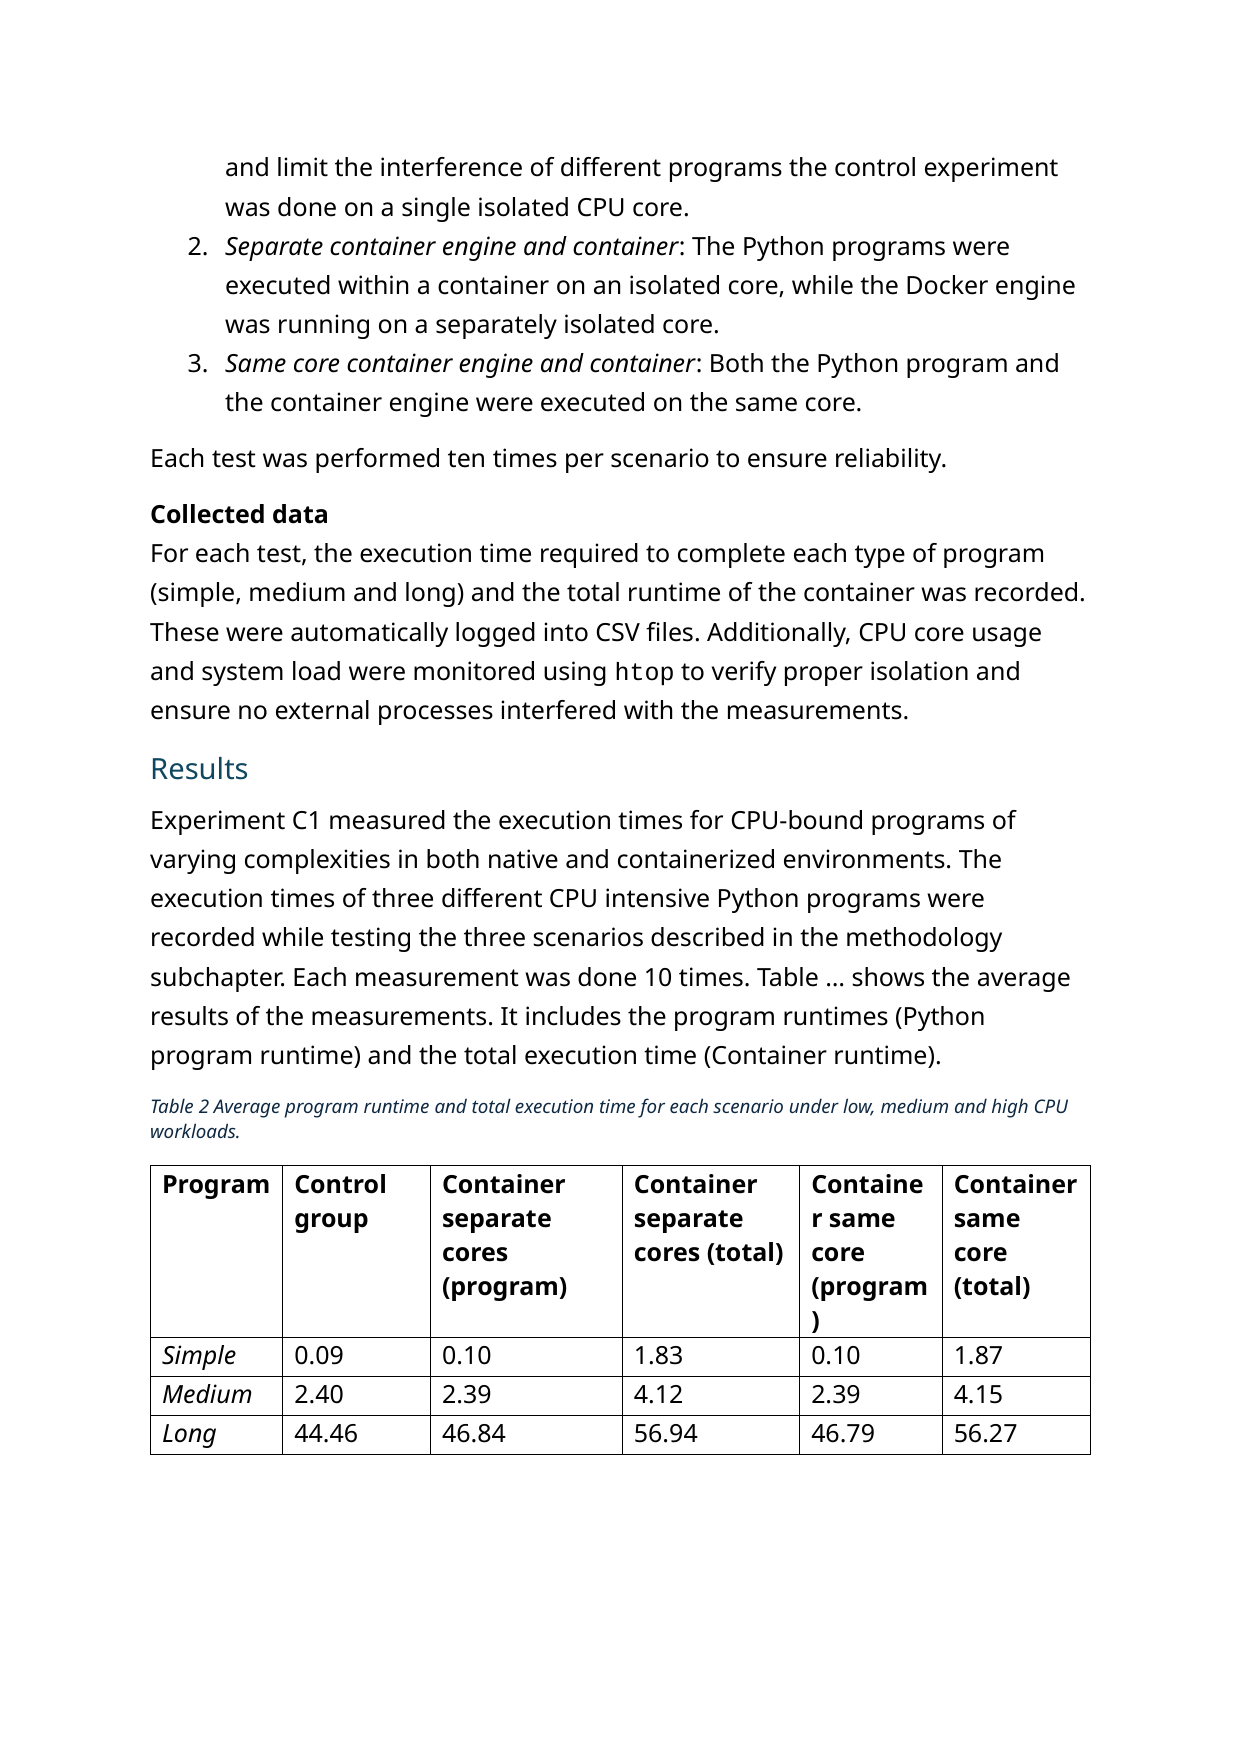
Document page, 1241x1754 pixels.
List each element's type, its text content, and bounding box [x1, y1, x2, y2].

table_cell 2.40 [283, 1377, 430, 1415]
text Table 2 Average program runtime and total execution time for each scenario under low, medium and high CPU workloads. [150, 1093, 1090, 1144]
table_cell 46.84 [431, 1416, 622, 1454]
subtitle Results [150, 748, 1090, 788]
table_cell 2.39 [431, 1377, 622, 1415]
table_header Program [151, 1166, 282, 1337]
table_cell 56.94 [623, 1416, 799, 1454]
table_header Container separate cores (program) [431, 1166, 622, 1337]
table_cell 2.39 [800, 1377, 942, 1415]
list Separate container engine and container: The Python programs were executed within a container on an isolated core, while the Docker engine was running on a separately isolated core. [187, 228, 1090, 341]
table_cell 56.27 [943, 1416, 1090, 1454]
text Experiment C1 measured the execution times for CPU-bound programs of varying complexities in both native and containerized environments. The execution times of three different CPU intensive Python programs were recorded while testing the three scenarios described in the methodology subchapter. Each measurement was done 10 times. Table … shows the average results of the measurements. It includes the program runtimes (Python program runtime) and the total execution time (Container runtime). [150, 802, 1090, 1072]
text Each test was performed ten times per scenario to ensure reliability. [150, 441, 1090, 475]
table_cell 44.46 [283, 1416, 430, 1454]
table_header Container separate cores (total) [623, 1166, 799, 1337]
list Collected data For each test, the execution time required to complete each type of program (simple, medium and long) and the total runtime of the container was recorded. These were automatically logged into CSV files. Additionally, CPU core usage and system load were monitored using htop to verify proper isolation and ensure no external processes interfered with the measurements. [150, 497, 1090, 727]
table_cell 46.79 [800, 1416, 942, 1454]
table_cell Medium [151, 1377, 282, 1415]
table_cell 4.15 [943, 1377, 1090, 1415]
table_cell Simple [151, 1338, 282, 1376]
table_cell Long [151, 1416, 282, 1454]
table_cell 0.10 [800, 1338, 942, 1376]
list Same core container engine and container: Both the Python program and the container engine were executed on the same core. [187, 346, 1090, 419]
table_cell 4.12 [623, 1377, 799, 1415]
table_cell 0.09 [283, 1338, 430, 1376]
table_header Container same core (total) [943, 1166, 1090, 1337]
table_header Container same core (program) [800, 1166, 942, 1337]
table_cell 0.10 [431, 1338, 622, 1376]
table_cell 1.83 [623, 1338, 799, 1376]
table_header Control group [283, 1166, 430, 1337]
table_cell 1.87 [943, 1338, 1090, 1376]
